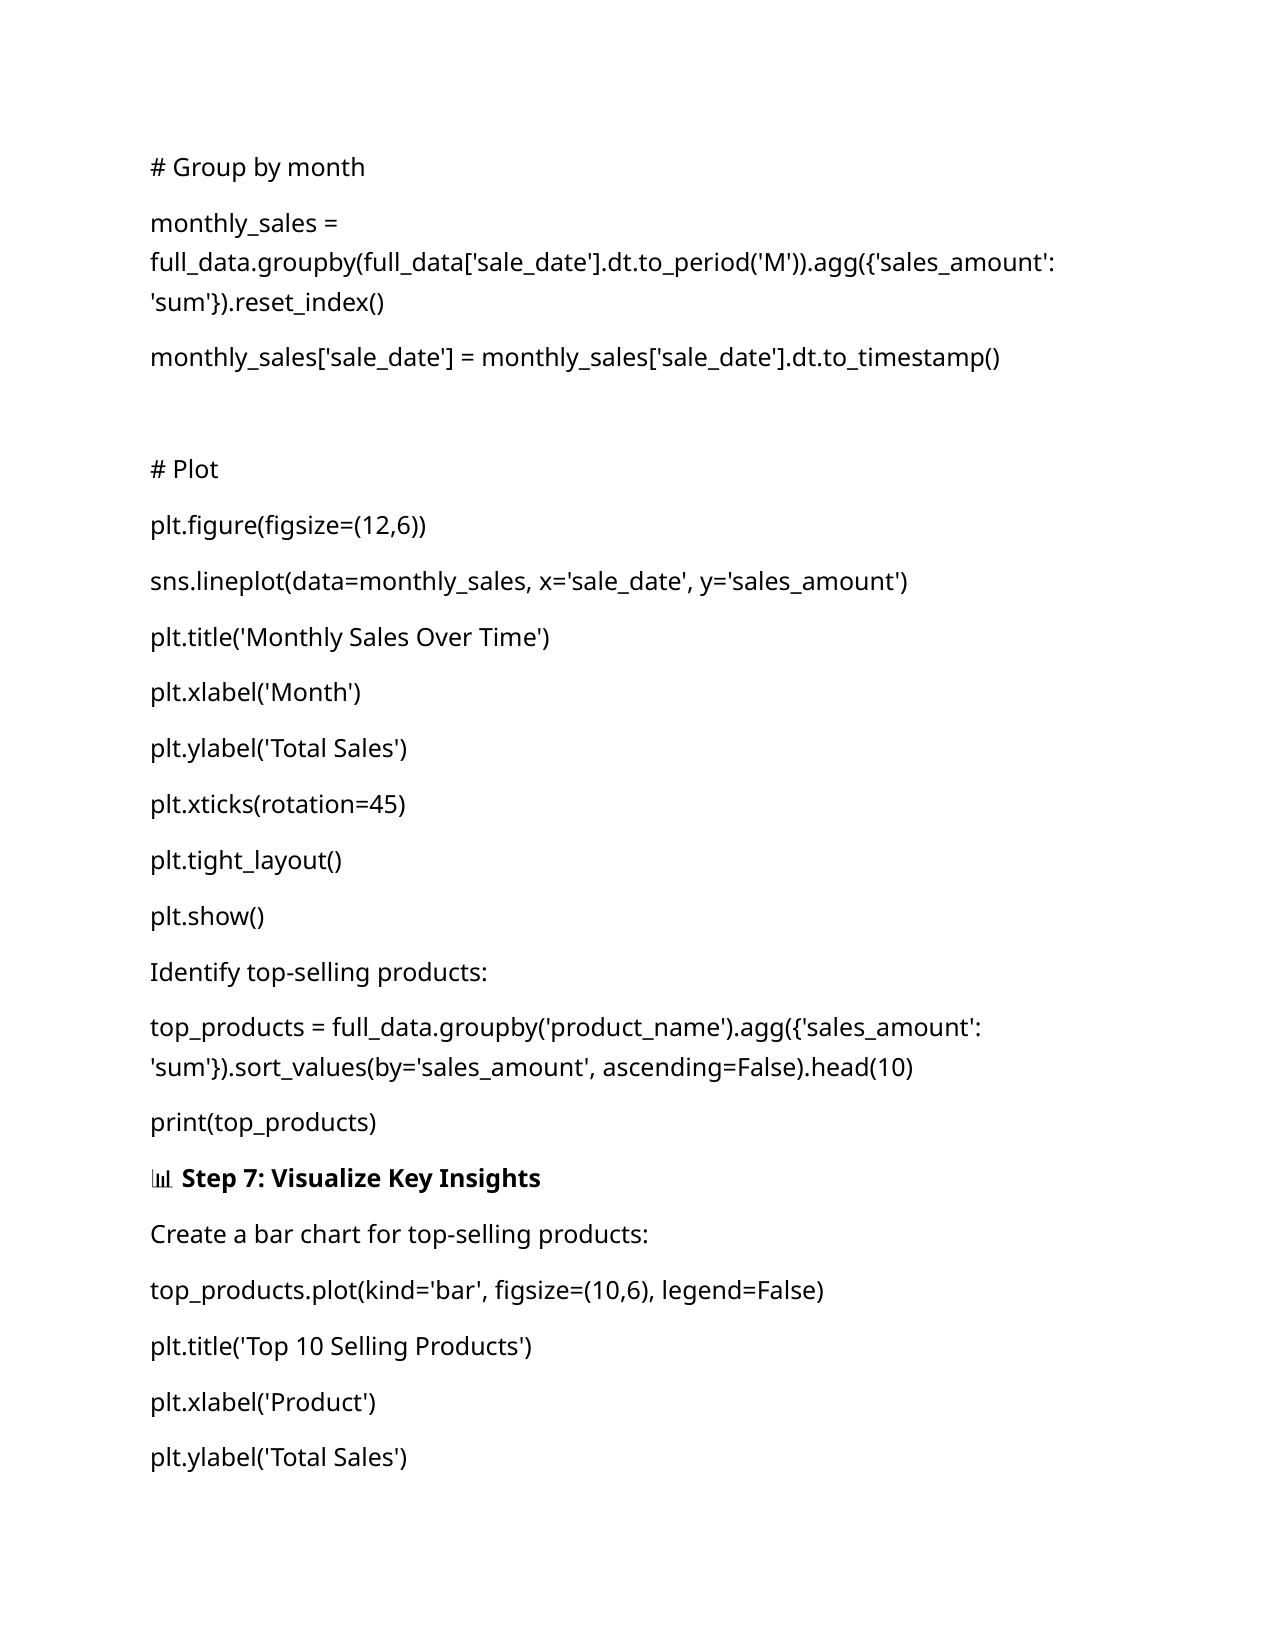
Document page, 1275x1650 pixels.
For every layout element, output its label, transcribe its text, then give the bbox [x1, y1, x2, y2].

text plt.ylabel('Total Sales') [150, 1440, 1125, 1474]
text monthly_sales['sale_date'] = monthly_sales['sale_date'].dt.to_timestamp() [150, 340, 1125, 374]
text # Group by month [150, 150, 1125, 184]
text sns.lineplot(data=monthly_sales, x='sale_date', y='sales_amount') [150, 563, 1125, 597]
text plt.xticks(rotation=45) [150, 787, 1125, 821]
text Identify top-selling products: [150, 954, 1125, 988]
text plt.ylabel('Total Sales') [150, 731, 1125, 765]
text plt.tight_layout() [150, 842, 1125, 877]
text monthly_sales = full_data.groupby(full_data['sale_date'].dt.to_period('M')).agg({'sales_amount': 'sum'}).reset_index() [150, 206, 1125, 318]
text plt.show() [150, 898, 1125, 932]
text plt.xlabel('Product') [150, 1384, 1125, 1418]
text top_products = full_data.groupby('product_name').agg({'sales_amount': 'sum'}).sort_values(by='sales_amount', ascending=False).head(10) [150, 1010, 1125, 1083]
text plt.xlabel('Month') [150, 675, 1125, 709]
text Create a bar chart for top-selling products: [150, 1217, 1125, 1251]
text plt.title('Monthly Sales Over Time') [150, 619, 1125, 653]
text plt.figure(figsize=(12,6)) [150, 507, 1125, 542]
text # Plot [150, 452, 1125, 486]
text print(top_products) [150, 1105, 1125, 1139]
text plt.title('Top 10 Selling Products') [150, 1328, 1125, 1362]
text top_products.plot(kind='bar', figsize=(10,6), legend=False) [150, 1272, 1125, 1307]
text 📊 Step 7: Visualize Key Insights [150, 1161, 1125, 1195]
